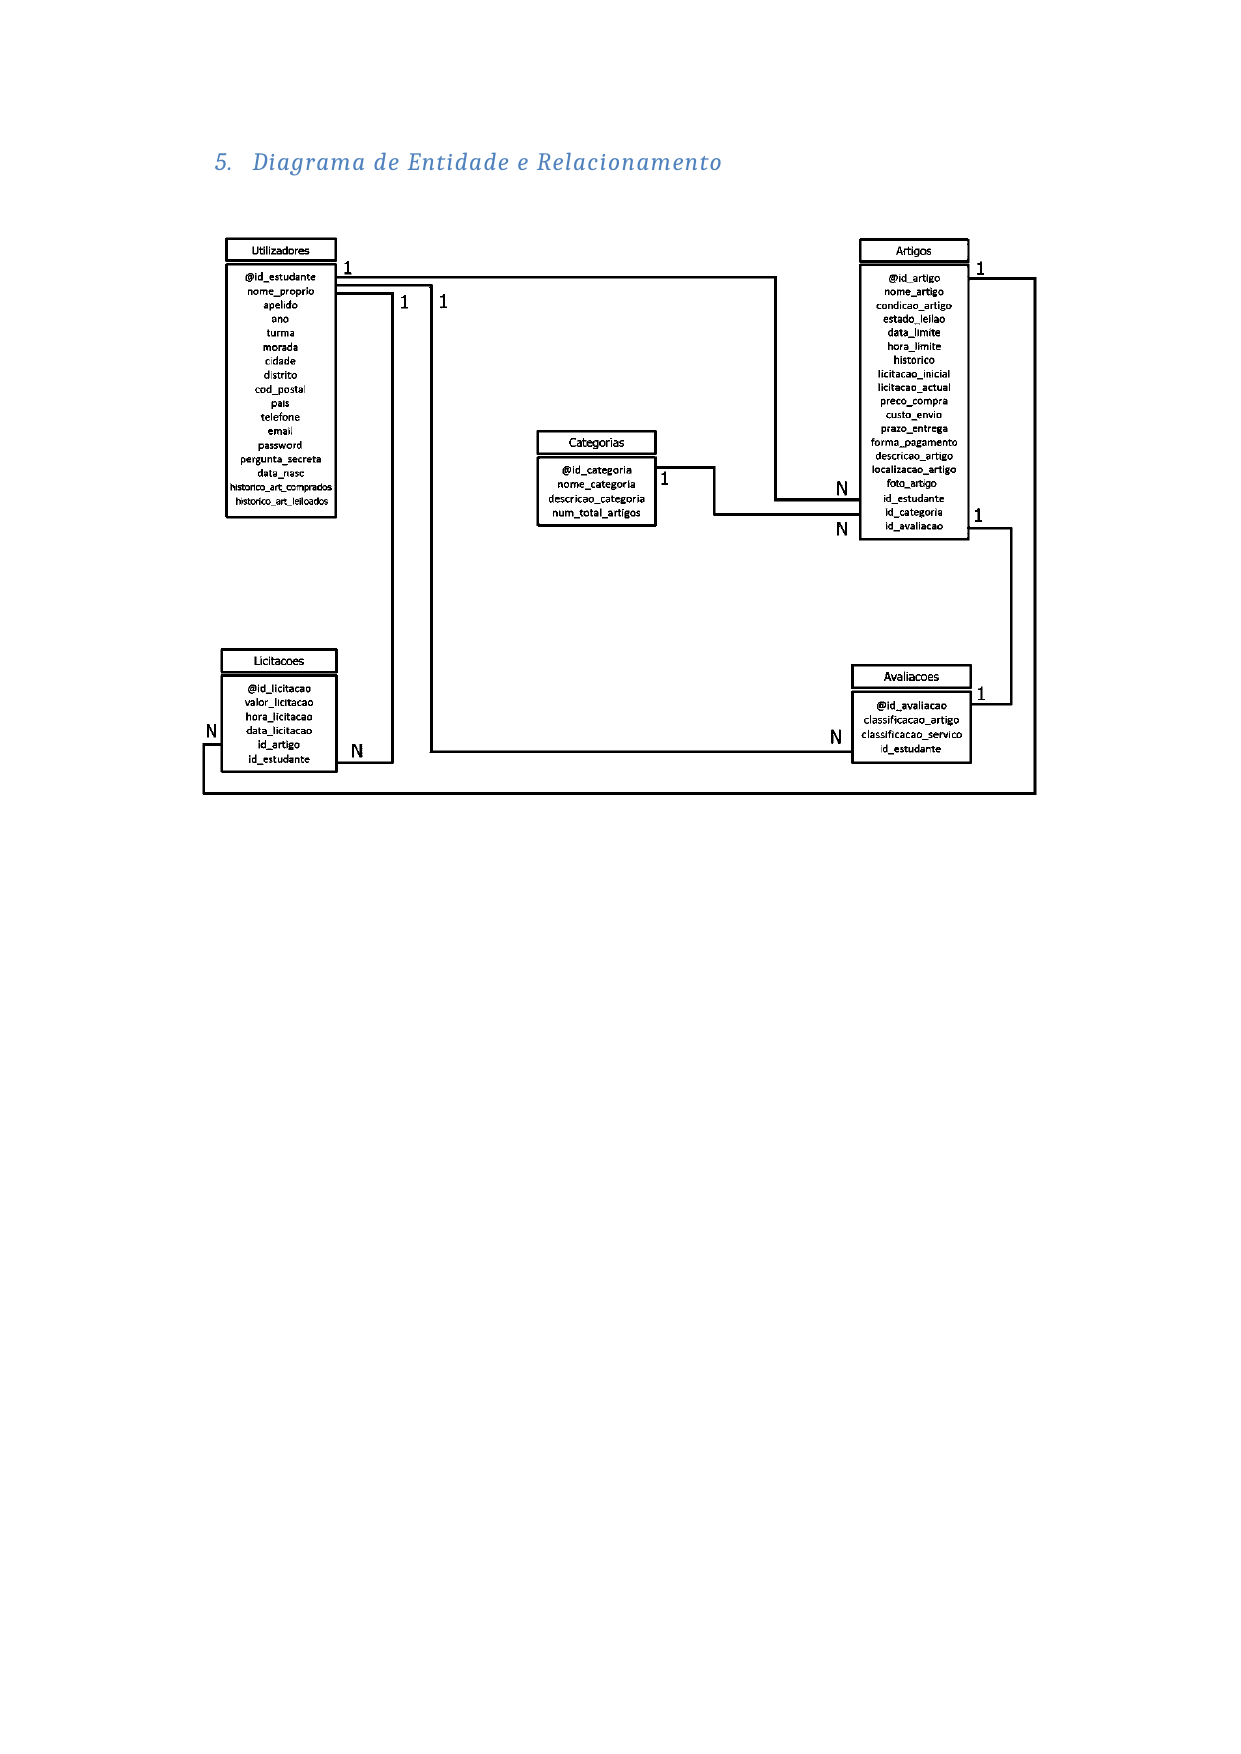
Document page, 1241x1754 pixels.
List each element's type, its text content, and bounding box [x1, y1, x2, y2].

subtitle Diagrama de Entidade e Relacionamento [215, 148, 1063, 176]
